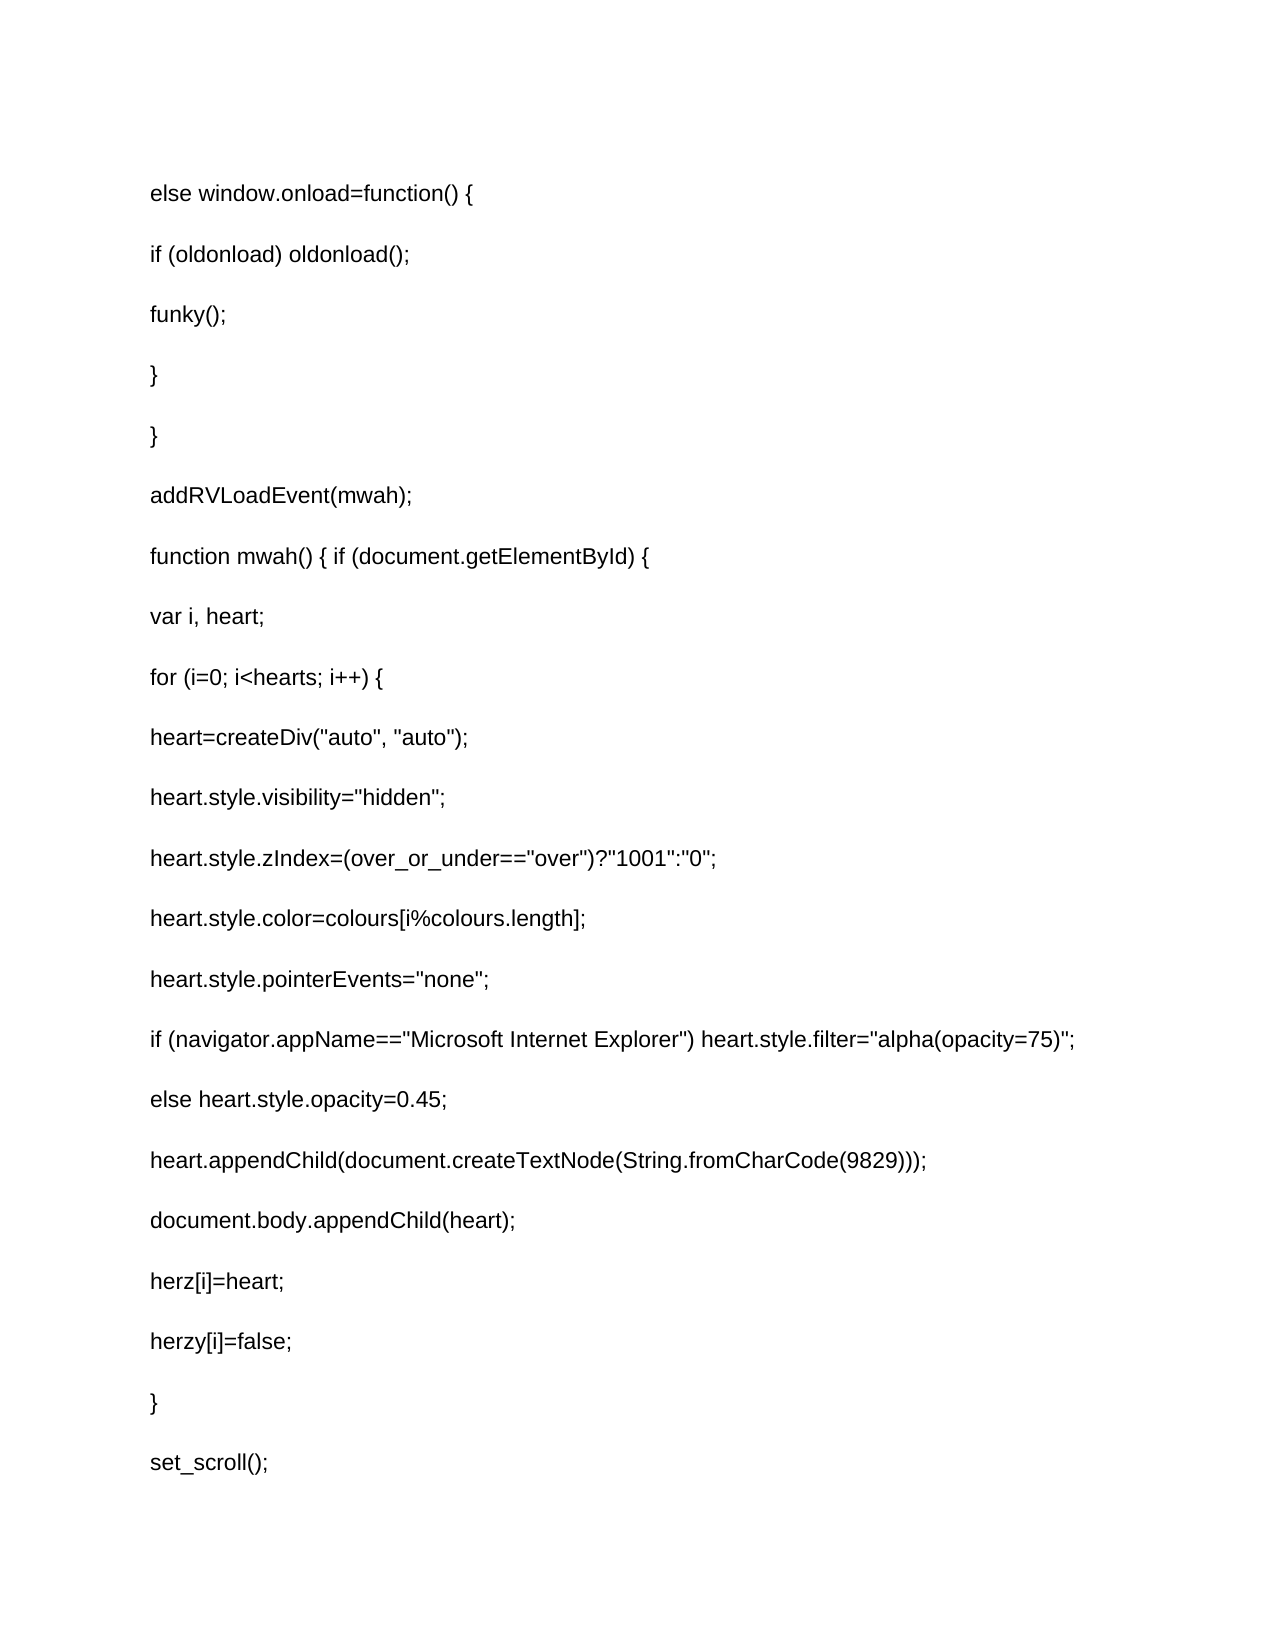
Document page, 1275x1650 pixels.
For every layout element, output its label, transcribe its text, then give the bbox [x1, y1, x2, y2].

text heart.style.color=colours[i%colours.length]; [150, 905, 1125, 932]
text heart.style.pointerEvents="none"; [150, 966, 1125, 992]
text heart.style.visibility="hidden"; [150, 784, 1125, 811]
text herzy[i]=false; [150, 1328, 1125, 1354]
text if (navigator.appName=="Microsoft Internet Explorer") heart.style.filter="alpha(opacity=75)"; [150, 1026, 1125, 1052]
text heart.style.zIndex=(over_or_under=="over")?"1001":"0"; [150, 845, 1125, 871]
text heart.appendChild(document.createTextNode(String.fromCharCode(9829))); [150, 1147, 1125, 1173]
text } [150, 1388, 1125, 1415]
text if (oldonload) oldonload(); [150, 241, 1125, 267]
text funky(); [150, 301, 1125, 327]
text set_scroll(); [150, 1449, 1125, 1475]
text } [150, 361, 1125, 388]
text document.body.appendChild(heart); [150, 1207, 1125, 1234]
text addRVLoadEvent(mwah); [150, 482, 1125, 509]
text else heart.style.opacity=0.45; [150, 1086, 1125, 1113]
text else window.onload=function() { [150, 180, 1125, 207]
text var i, heart; [150, 603, 1125, 629]
text } [150, 422, 1125, 448]
text function mwah() { if (document.getElementById) { [150, 543, 1125, 569]
text for (i=0; i<hearts; i++) { [150, 663, 1125, 690]
text heart=createDiv("auto", "auto"); [150, 724, 1125, 750]
text herz[i]=heart; [150, 1268, 1125, 1294]
